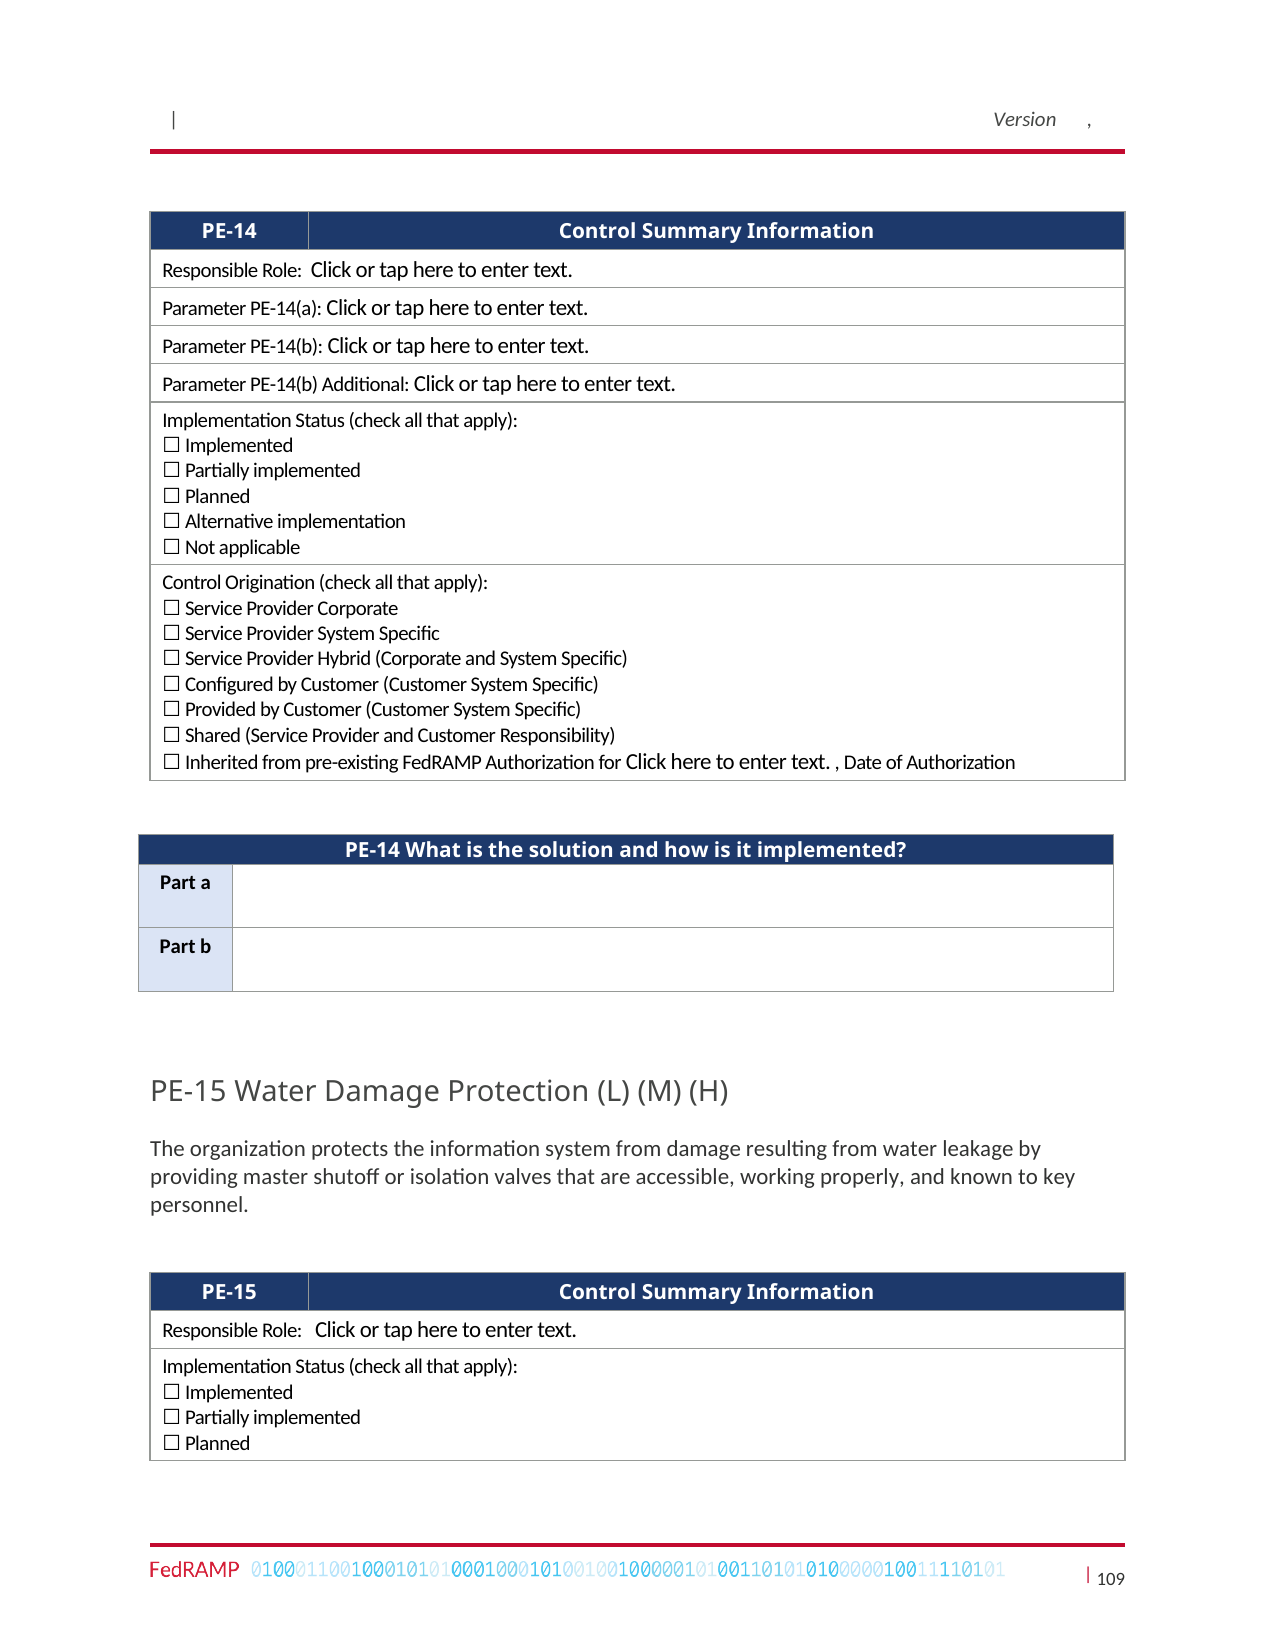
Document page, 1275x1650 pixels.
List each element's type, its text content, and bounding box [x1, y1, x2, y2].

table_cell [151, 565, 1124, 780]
subtitle PE-15 Water Damage Protection (L) (M) (H) [150, 1070, 1125, 1109]
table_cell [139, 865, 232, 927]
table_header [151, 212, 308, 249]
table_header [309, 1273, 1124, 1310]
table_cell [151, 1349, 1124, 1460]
picture [150, 1559, 1005, 1586]
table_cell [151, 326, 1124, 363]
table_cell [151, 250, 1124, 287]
text The organization protects the information system from damage resulting from water leakage by providing master shutoff or isolation valves that are accessible, working properly, and known to key personnel. [150, 1134, 1125, 1218]
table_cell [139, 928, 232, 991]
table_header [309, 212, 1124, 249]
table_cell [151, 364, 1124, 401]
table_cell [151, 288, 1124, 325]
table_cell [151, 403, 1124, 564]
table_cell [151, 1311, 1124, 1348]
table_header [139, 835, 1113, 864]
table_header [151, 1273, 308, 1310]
